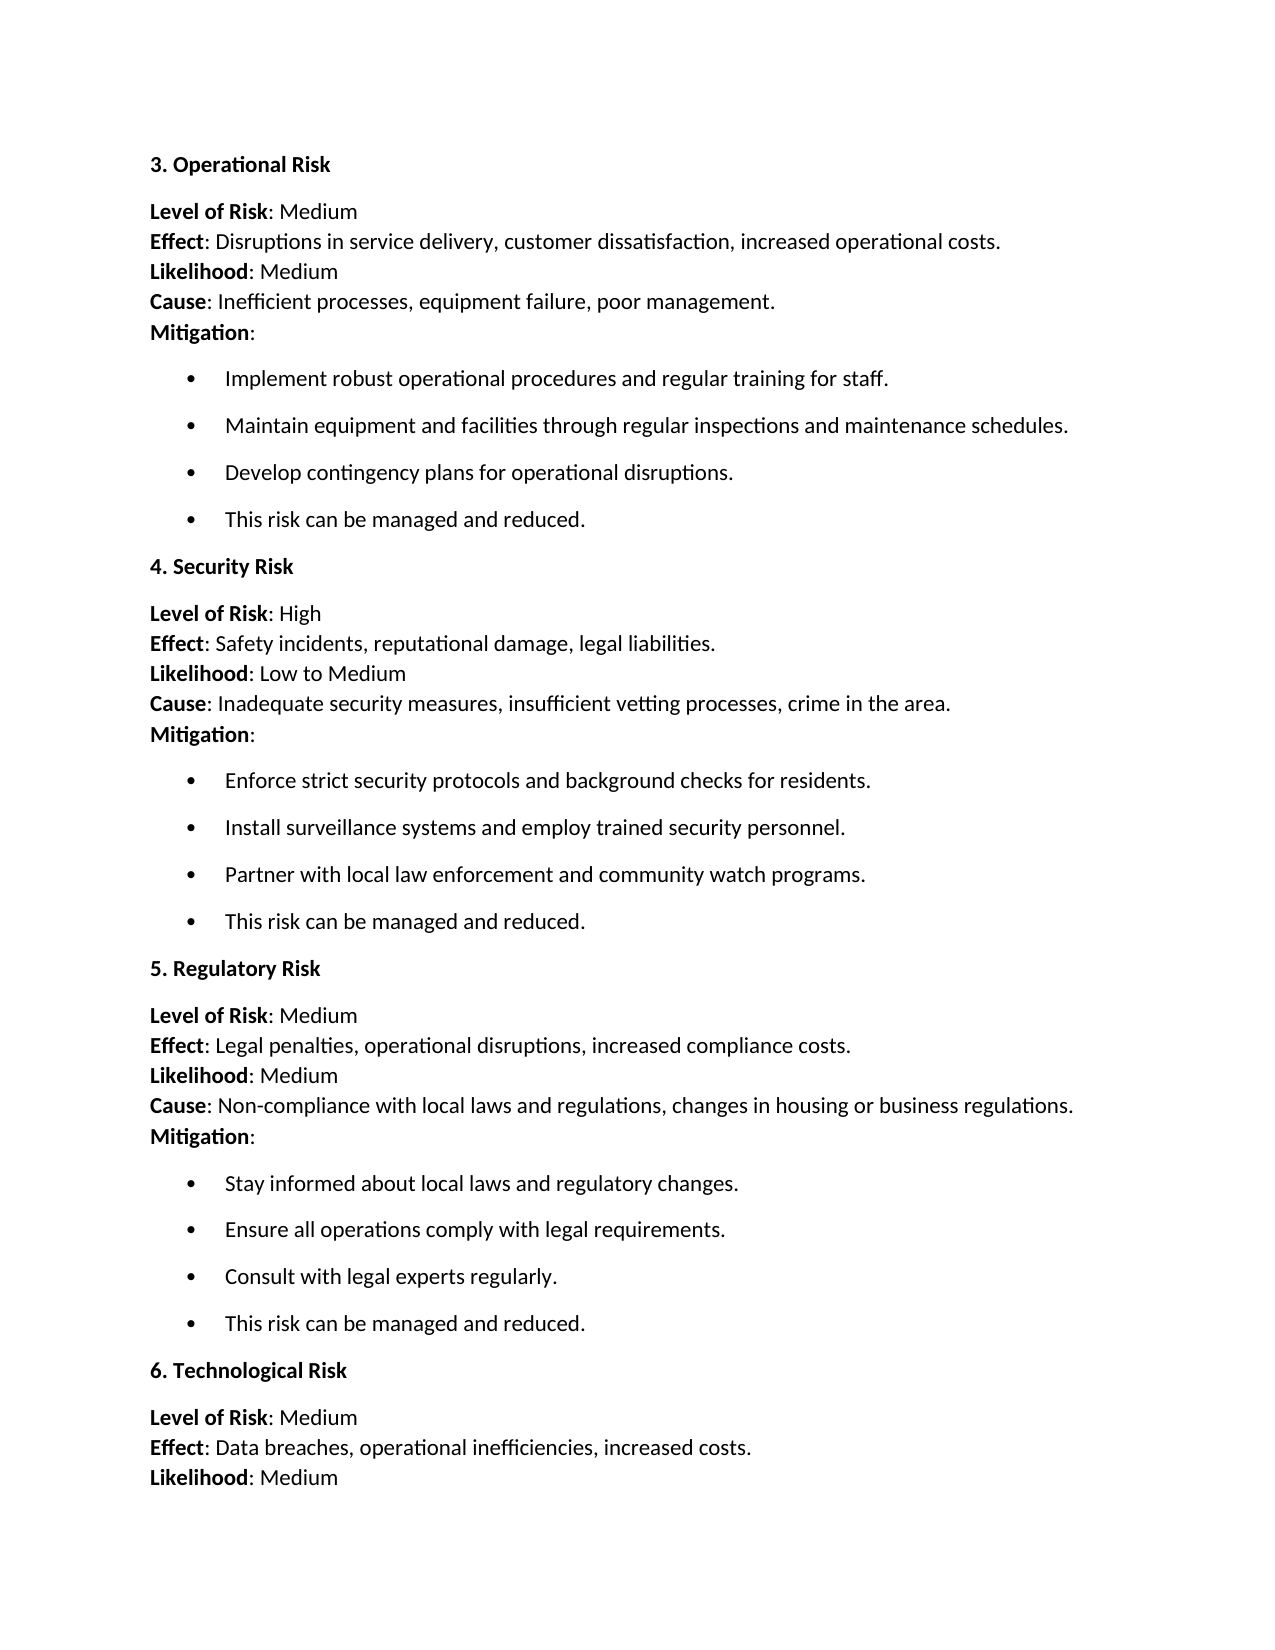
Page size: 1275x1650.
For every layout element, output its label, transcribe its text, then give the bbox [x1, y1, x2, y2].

list Ensure all operations comply with legal requirements. [187, 1216, 1125, 1244]
text Level of Risk: Medium Effect: Legal penalties, operational disruptions, increased compliance costs. Likelihood: Medium Cause: Non-compliance with local laws and regulations, changes in housing or business regulations. Mitigation: [150, 1001, 1125, 1150]
list This risk can be managed and reduced. [187, 907, 1125, 935]
list Partner with local law enforcement and community watch programs. [187, 860, 1125, 888]
text Level of Risk: High Effect: Safety incidents, reputational damage, legal liabilities. Likelihood: Low to Medium Cause: Inadequate security measures, insufficient vetting processes, crime in the area. Mitigation: [150, 599, 1125, 748]
list Stay informed about local laws and regulatory changes. [187, 1169, 1125, 1197]
text Level of Risk: Medium Effect: Disruptions in service delivery, customer dissatisfaction, increased operational costs. Likelihood: Medium Cause: Inefficient processes, equipment failure, poor management. Mitigation: [150, 197, 1125, 346]
list Maintain equipment and facilities through regular inspections and maintenance schedules. [187, 411, 1125, 439]
list This risk can be managed and reduced. [187, 1309, 1125, 1337]
list Enforce strict security protocols and background checks for residents. [187, 767, 1125, 795]
list Develop contingency plans for operational disruptions. [187, 458, 1125, 486]
text 4. Security Risk [150, 552, 1125, 580]
list This risk can be managed and reduced. [187, 505, 1125, 533]
list Implement robust operational procedures and regular training for staff. [187, 364, 1125, 393]
list Consult with legal experts regularly. [187, 1262, 1125, 1291]
text 5. Regulatory Risk [150, 954, 1125, 982]
text 3. Operational Risk [150, 150, 1125, 178]
text 6. Technological Risk [150, 1356, 1125, 1384]
list Install surveillance systems and employ trained security personnel. [187, 813, 1125, 842]
